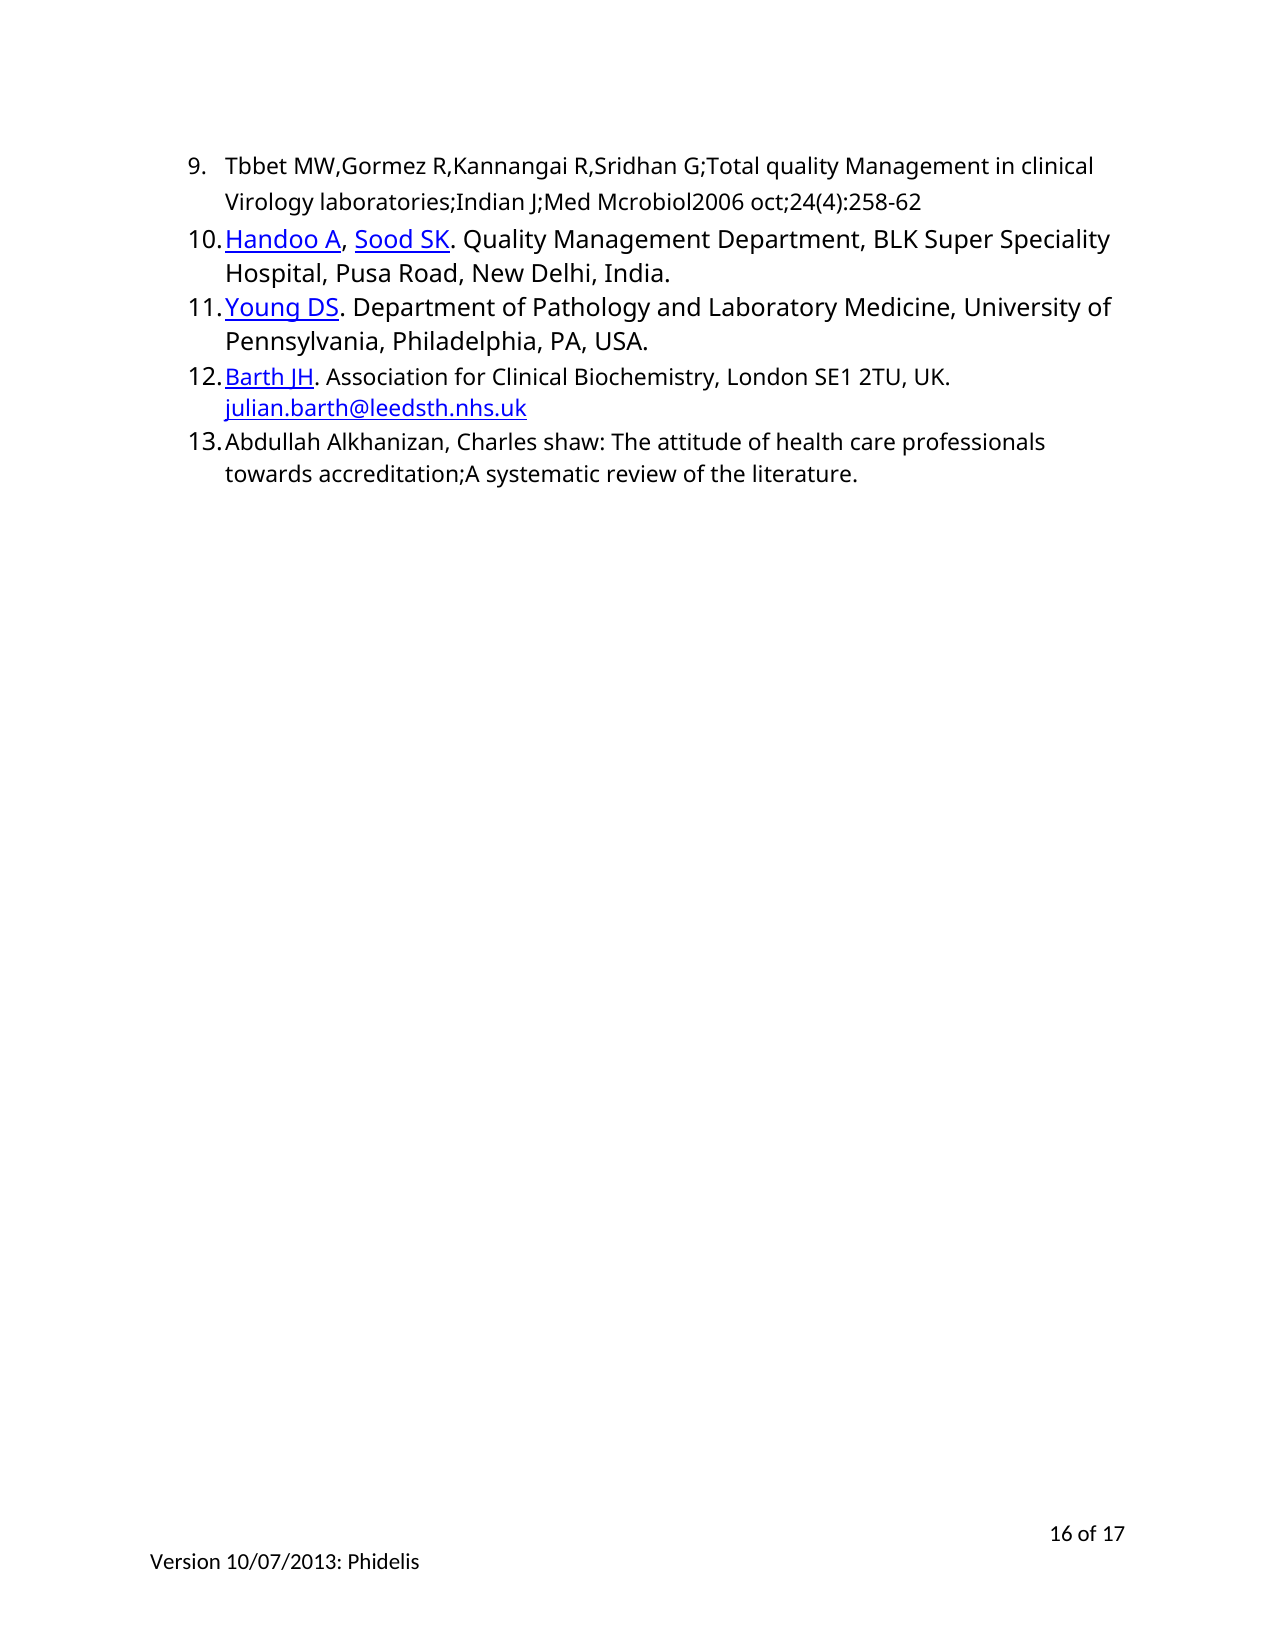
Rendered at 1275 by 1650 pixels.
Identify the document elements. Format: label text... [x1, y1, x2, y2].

list Tbbet MW,Gormez R,Kannangai R,Sridhan G;Total quality Management in clinical Virology laboratories;Indian J;Med Mcrobiol2006 oct;24(4):258-62 [187, 150, 1125, 217]
list Barth JH. Association for Clinical Biochemistry, London SE1 2TU, UK. julian.barth@leedsth.nhs.uk [187, 358, 1125, 423]
list Handoo A, Sood SK. Quality Management Department, BLK Super Speciality Hospital, Pusa Road, New Delhi, India. [187, 222, 1125, 290]
list Abdullah Alkhanizan, Charles shaw: The attitude of health care professionals towards accreditation;A systematic review of the literature. [187, 423, 1125, 489]
list Young DS. Department of Pathology and Laboratory Medicine, University of Pennsylvania, Philadelphia, PA, USA. [187, 290, 1125, 358]
